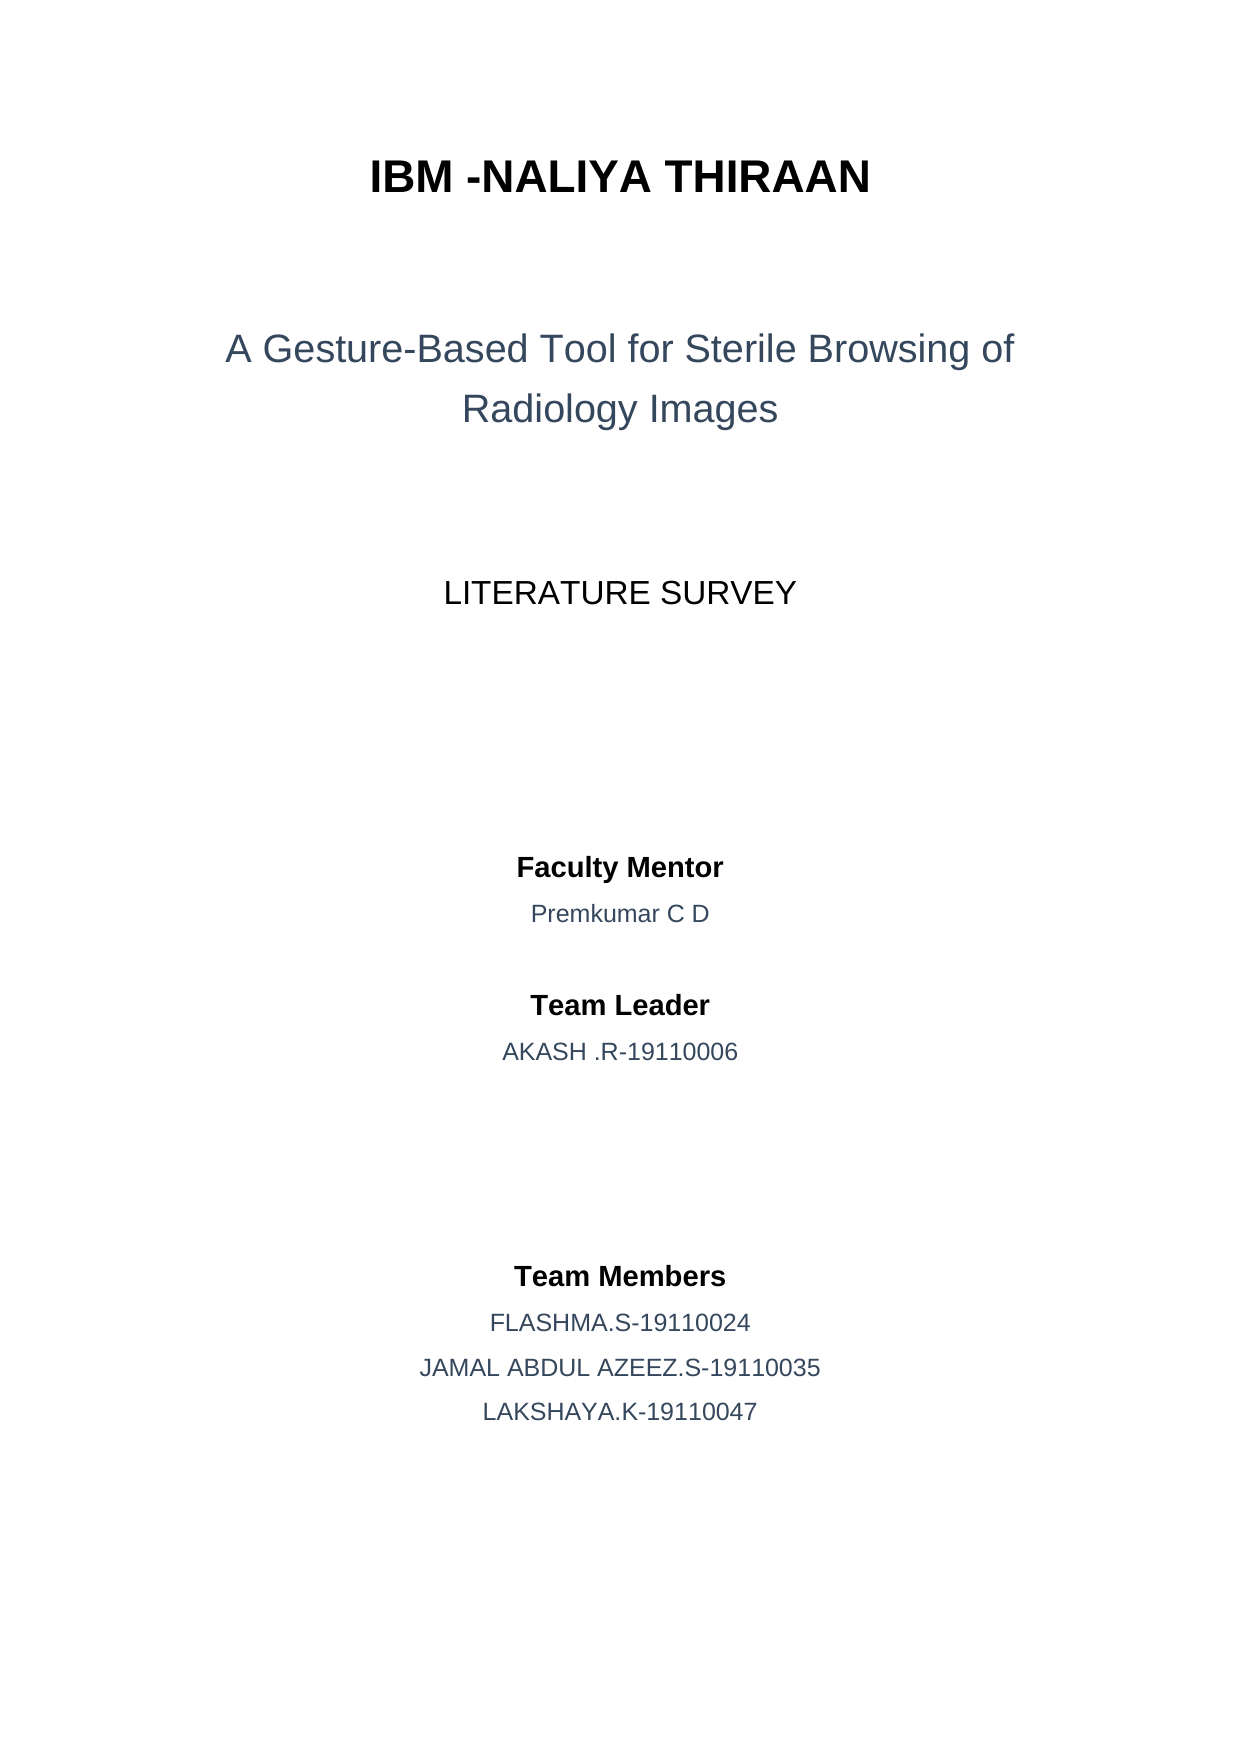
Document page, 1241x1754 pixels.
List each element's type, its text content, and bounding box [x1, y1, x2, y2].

text LITERATURE SURVEY [150, 552, 1090, 612]
text FLASHMA.S-19110024 [150, 1308, 1090, 1337]
text JAMAL ABDUL AZEEZ.S-19110035 [150, 1352, 1090, 1381]
text A Gesture-Based Tool for Sterile Browsing of Radiology Images [150, 312, 1090, 430]
text Team Members [150, 1259, 1090, 1292]
text IBM -NALIYA THIRAAN [150, 150, 1090, 203]
text Premkumar C D [150, 899, 1090, 928]
text AKASH .R-19110006 [150, 1037, 1090, 1066]
text Team Leader [150, 988, 1090, 1021]
text Faculty Mentor [150, 824, 1090, 883]
text LAKSHAYA.K-19110047 [150, 1397, 1090, 1426]
